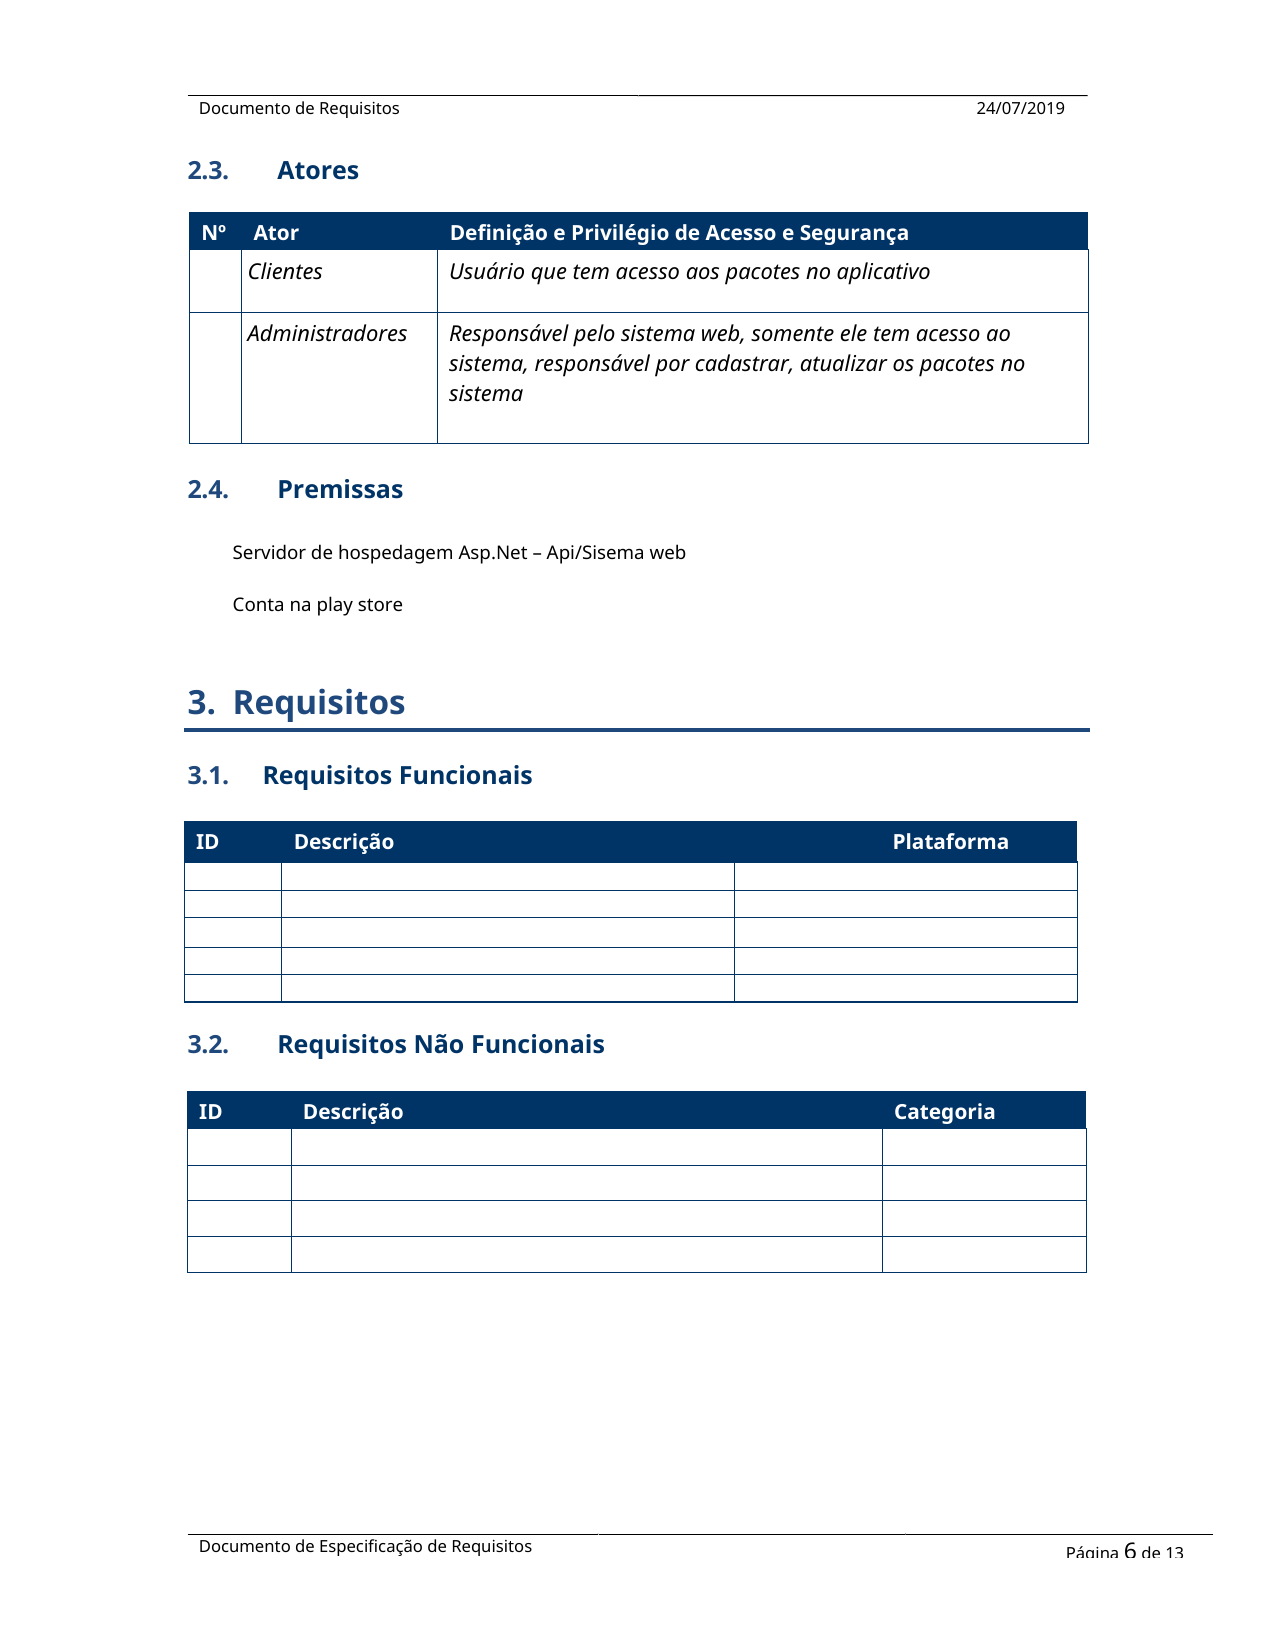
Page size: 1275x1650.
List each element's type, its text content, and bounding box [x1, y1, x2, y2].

table_cell [735, 948, 1077, 974]
subtitle Premissas [187, 471, 1131, 505]
table_cell [292, 1129, 882, 1164]
table_cell [185, 975, 281, 1001]
table_header ID [187, 1091, 291, 1128]
table_cell Clientes [242, 250, 437, 312]
text Conta na play store [232, 591, 1131, 617]
subtitle Atores [187, 152, 1131, 186]
table_cell [735, 891, 1077, 917]
table_cell [188, 1166, 291, 1200]
text Servidor de hospedagem Asp.Net – Api/Sisema web [232, 540, 1131, 565]
table_cell [282, 948, 734, 974]
table_cell [190, 250, 241, 312]
table_cell [292, 1201, 882, 1236]
table_cell [282, 975, 734, 1001]
table_cell [185, 918, 281, 947]
subtitle Requisitos [187, 679, 1131, 724]
table_cell [883, 1237, 1086, 1272]
subtitle Requisitos Funcionais [187, 757, 1131, 791]
table_header Descrição [291, 1091, 882, 1128]
table_cell [185, 863, 281, 889]
table_header [547, 821, 812, 861]
table_header Ator [242, 212, 438, 249]
table_header ID [184, 821, 282, 861]
table_header Nº [189, 212, 242, 249]
table_cell [282, 918, 734, 947]
table_cell [883, 1201, 1086, 1236]
table_cell [883, 1166, 1086, 1200]
table_cell Responsável pelo sistema web, somente ele tem acesso ao sistema, responsável por cadastrar, atualizar os pacotes no sistema [438, 313, 1088, 443]
table_cell [735, 918, 1077, 947]
table_cell [185, 948, 281, 974]
table_header Descrição [282, 821, 547, 861]
table_cell [292, 1237, 882, 1272]
table_cell [735, 863, 1077, 889]
subtitle Requisitos Não Funcionais [187, 1027, 1131, 1061]
table_header Plataforma [812, 821, 1077, 861]
table_cell [282, 863, 734, 889]
table_cell [883, 1129, 1086, 1164]
table_header Categoria [882, 1091, 1086, 1128]
table_cell [190, 313, 241, 443]
table_cell [282, 891, 734, 917]
table_cell [188, 1237, 291, 1272]
table_cell [185, 891, 281, 917]
table_cell [292, 1166, 882, 1200]
table_cell Usuário que tem acesso aos pacotes no aplicativo [438, 250, 1088, 312]
table_cell Administradores [242, 313, 437, 443]
table_cell [735, 975, 1077, 1001]
table_header Definição e Privilégio de Acesso e Segurança [438, 212, 1088, 249]
table_cell [188, 1129, 291, 1164]
table_cell [188, 1201, 291, 1236]
